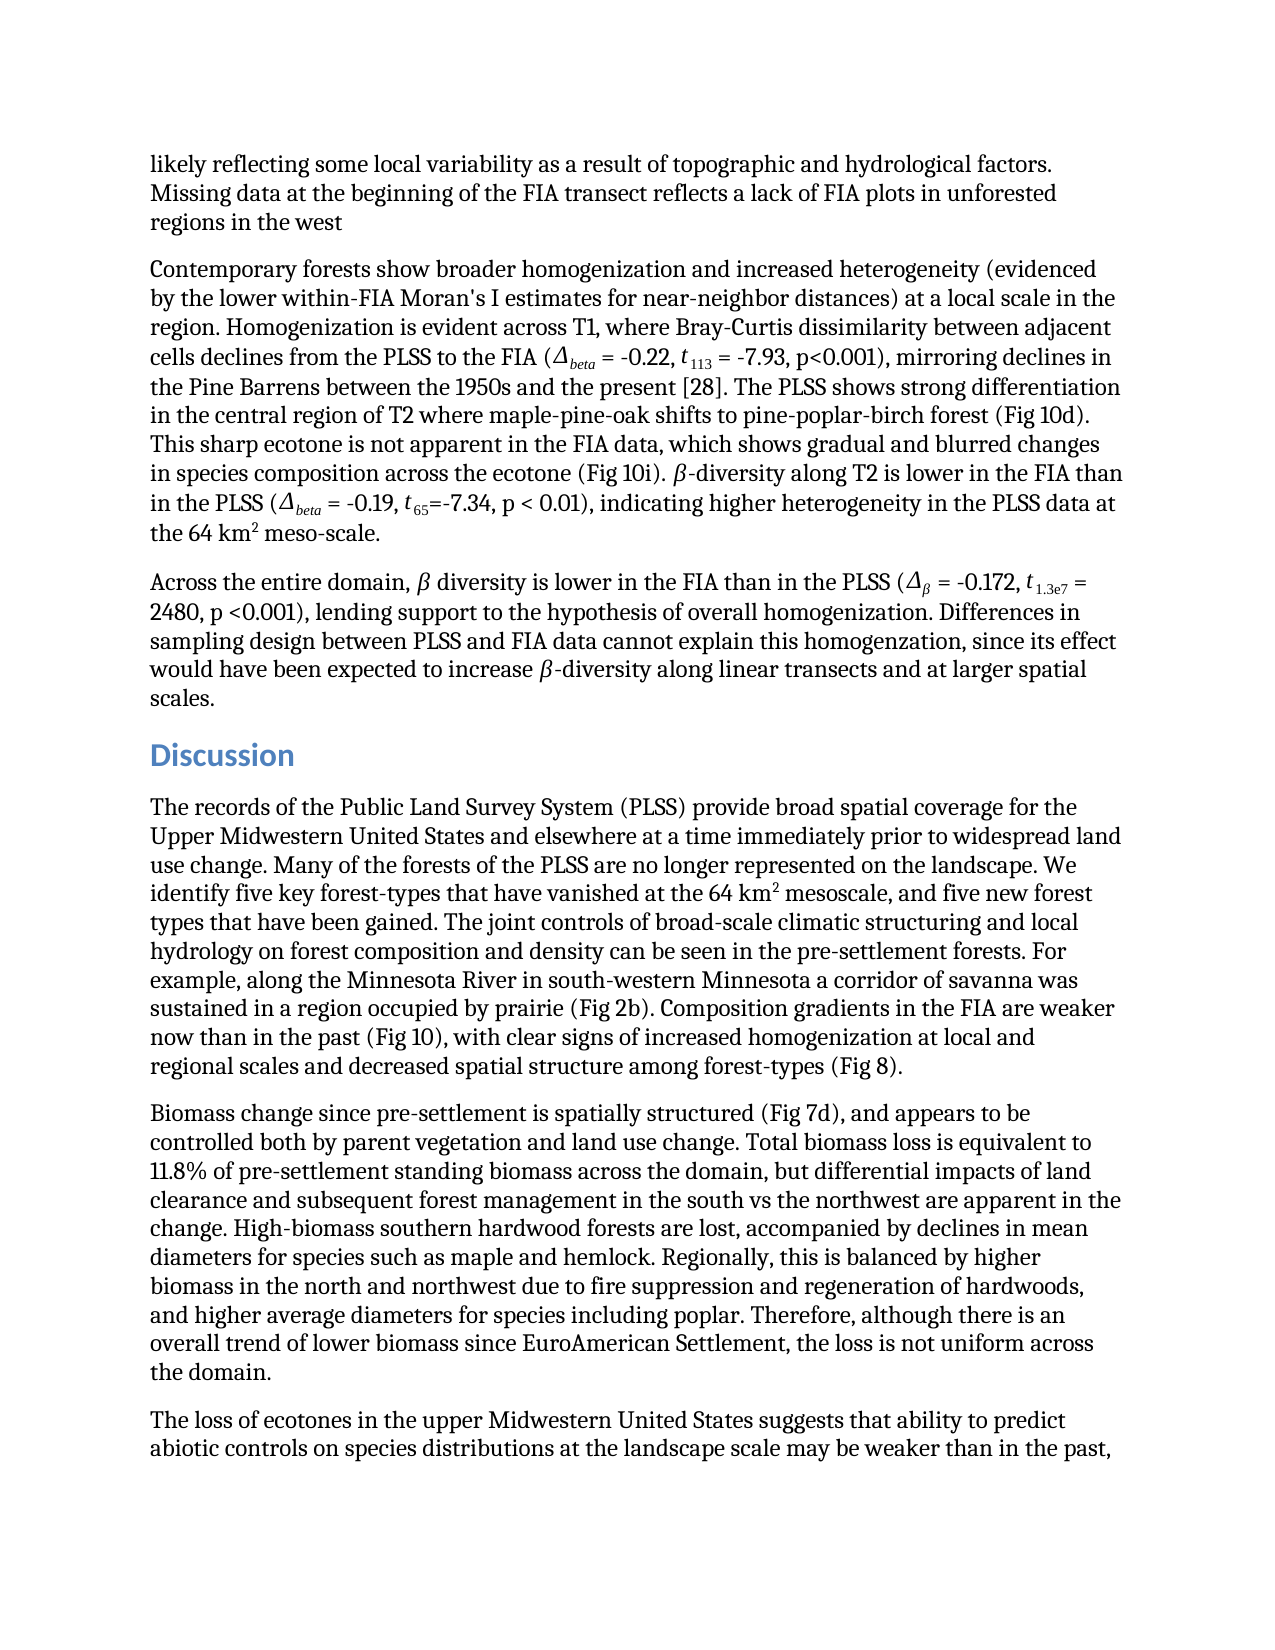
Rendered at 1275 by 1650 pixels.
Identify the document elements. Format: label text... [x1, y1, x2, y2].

subtitle Discussion [150, 734, 1125, 774]
text Biomass change since pre-settlement is spatially structured (Fig 7d), and appears to be controlled both by parent vegetation and land use change. Total biomass loss is equivalent to 11.8% of pre-settlement standing biomass across the domain, but differential impacts of land clearance and subsequent forest management in the south vs the northwest are apparent in the change. High-biomass southern hardwood forests are lost, accompanied by declines in mean diameters for species such as maple and hemlock. Regionally, this is balanced by higher biomass in the north and northwest due to fire suppression and regeneration of hardwoods, and higher average diameters for species including poplar. Therefore, although there is an overall trend of lower biomass since EuroAmerican Settlement, the loss is not uniform across the domain. [150, 1099, 1125, 1387]
text The records of the Public Land Survey System (PLSS) provide broad spatial coverage for the Upper Midwestern United States and elsewhere at a time immediately prior to widespread land use change. Many of the forests of the PLSS are no longer represented on the landscape. We identify five key forest-types that have vanished at the 64 km2 mesoscale, and five new forest types that have been gained. The joint controls of broad-scale climatic structuring and local hydrology on forest composition and density can be seen in the pre-settlement forests. For example, along the Minnesota River in south-western Minnesota a corridor of savanna was sustained in a region occupied by prairie (Fig 2b). Composition gradients in the FIA are weaker now than in the past (Fig 10), with clear signs of increased homogenization at local and regional scales and decreased spatial structure among forest-types (Fig 8). [150, 793, 1125, 1081]
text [150, 150, 1125, 236]
text Contemporary forests show broader homogenization and increased heterogeneity (evidenced by the lower within-FIA Moran's I estimates for near-neighbor distances) at a local scale in the region. Homogenization is evident across T1, where Bray-Curtis dissimilarity between adjacent cells declines from the PLSS to the FIA ( = -0.22, = -7.93, p<0.001), mirroring declines in the Pine Barrens between the 1950s and the present [28]. The PLSS shows strong differentiation in the central region of T2 where maple-pine-oak shifts to pine-poplar-birch forest (Fig 10d). This sharp ecotone is not apparent in the FIA data, which shows gradual and blurred changes in species composition across the ecotone (Fig 10i). -diversity along T2 is lower in the FIA than in the PLSS ( = -0.19, =-7.34, p < 0.01), indicating higher heterogeneity in the PLSS data at the 64 km2 meso-scale. [150, 255, 1125, 548]
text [150, 1406, 1125, 1463]
text Across the entire domain, diversity is lower in the FIA than in the PLSS ( = -0.172, = 2480, p <0.001), lending support to the hypothesis of overall homogenization. Differences in sampling design between PLSS and FIA data cannot explain this homogenzation, since its effect would have been expected to increase -diversity along linear transects and at larger spatial scales. [150, 566, 1125, 713]
